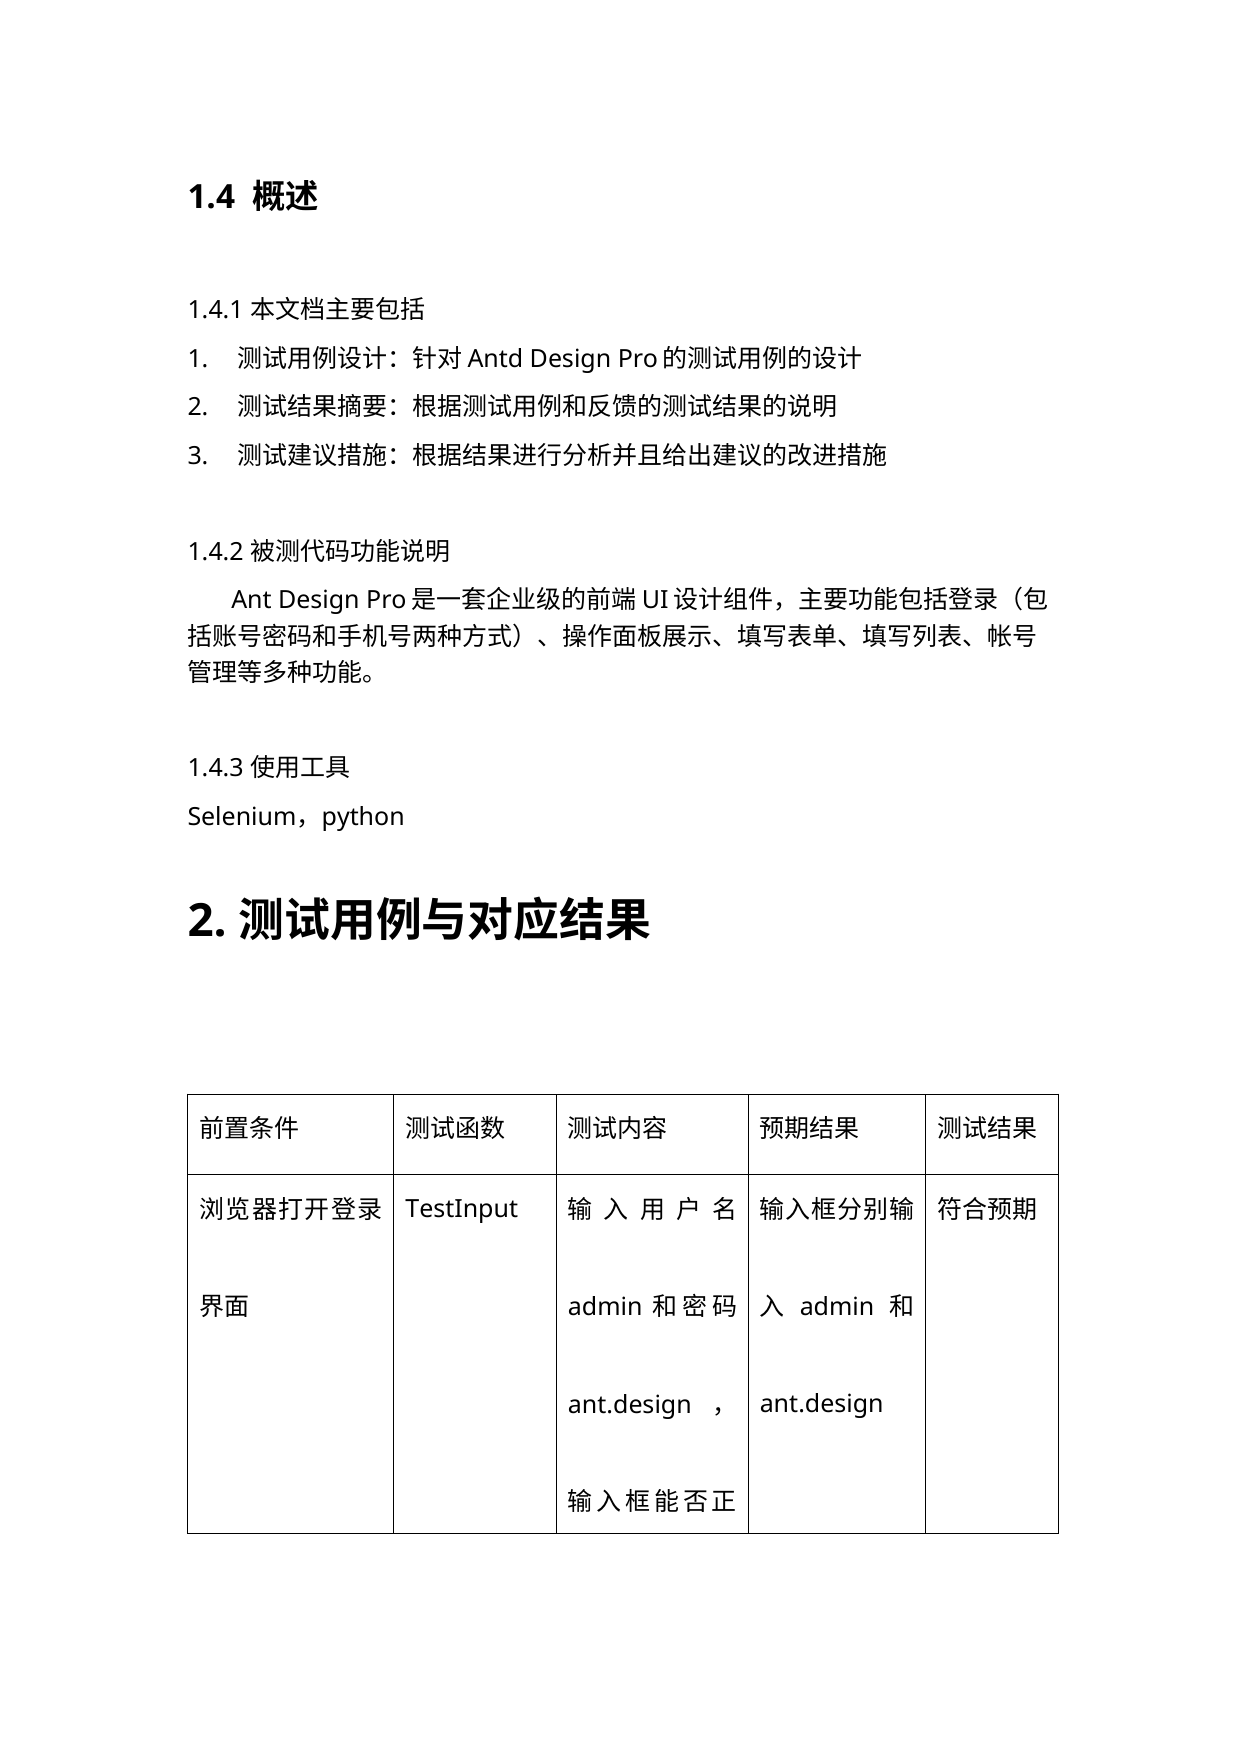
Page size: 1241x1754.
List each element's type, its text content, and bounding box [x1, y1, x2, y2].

text 1.4.3 使用工具 [187, 747, 1053, 784]
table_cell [557, 1175, 748, 1532]
text 1.4.1 本文档主要包括 [187, 289, 1053, 326]
table_header 预期结果 [749, 1095, 925, 1174]
table_cell 浏览器打开登录界面 [188, 1175, 393, 1532]
text Selenium，python [187, 796, 1053, 832]
table_header 前置条件 [188, 1095, 393, 1174]
table_cell TestInput [394, 1175, 556, 1532]
table_header 测试函数 [394, 1095, 556, 1174]
text 1.4.2 被测代码功能说明 [187, 531, 1053, 567]
subtitle 1.4 概述 [187, 162, 1053, 227]
list 测试结果摘要：根据测试用例和反馈的测试结果的说明 [187, 387, 1053, 423]
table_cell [749, 1175, 925, 1532]
subtitle 2. 测试用例与对应结果 [187, 868, 1053, 965]
list 测试用例设计：针对Antd Design Pro的测试用例的设计 [187, 338, 1053, 374]
table_header 测试结果 [926, 1095, 1058, 1174]
list 测试建议措施：根据结果进行分析并且给出建议的改进措施 [187, 436, 1053, 472]
table_header 测试内容 [557, 1095, 748, 1174]
table_cell 符合预期 [926, 1175, 1058, 1532]
text Ant Design Pro是一套企业级的前端UI设计组件，主要功能包括登录（包括账号密码和手机号两种方式）、操作面板展示、填写表单、填写列表、帐号管理等多种功能。 [187, 580, 1053, 688]
